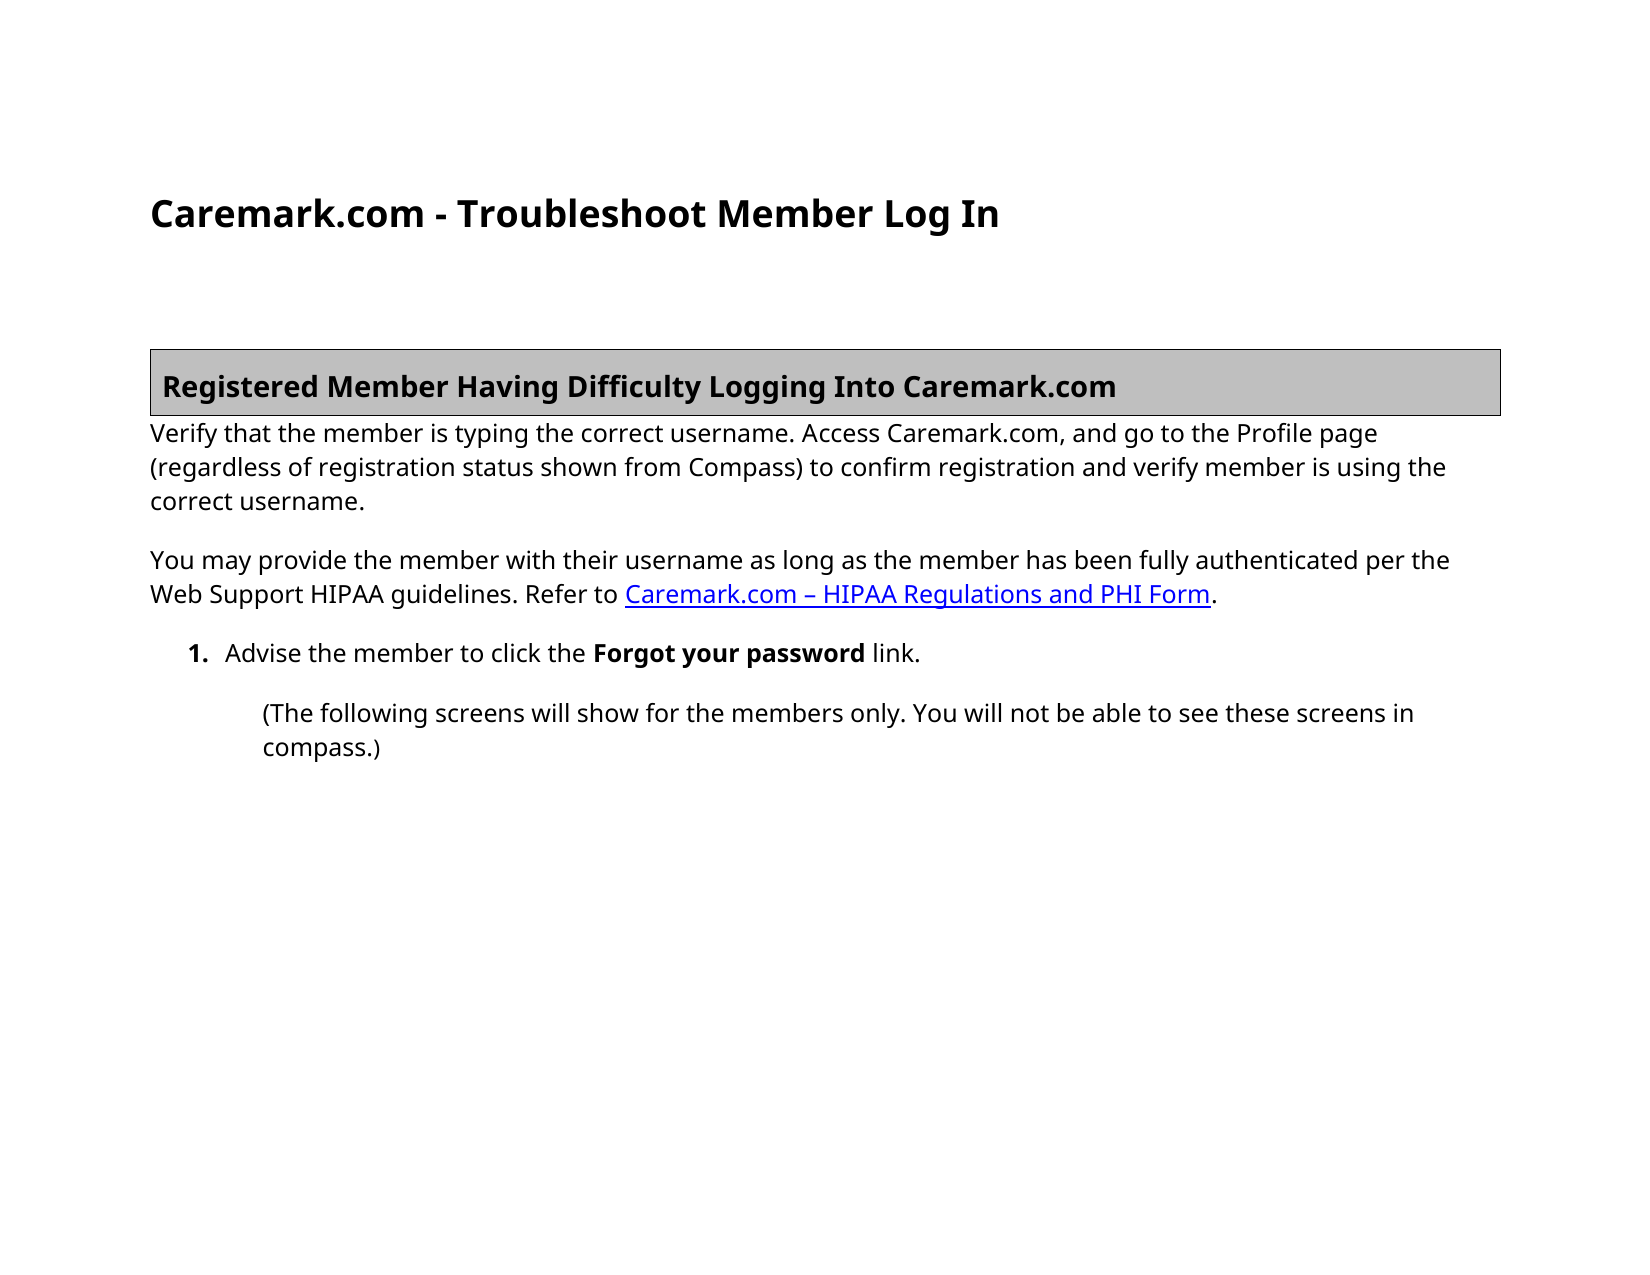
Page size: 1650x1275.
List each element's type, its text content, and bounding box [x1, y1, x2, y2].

subtitle Caremark.com - Troubleshoot Member Log In Website [150, 187, 1500, 238]
text (The following screens will show for the members only. You will not be able to see these screens in compass.) [262, 695, 1500, 763]
list Advise the member to click the Forgot your password link. [187, 636, 1500, 670]
table_header Registered Member Having Difficulty Logging Into Caremark.com [151, 350, 1500, 415]
text You may provide the member with their username as long as the member has been fully authenticated per the Web Support HIPAA guidelines. Refer to Caremark.com – HIPAA Regulations and PHI Form. [150, 543, 1500, 611]
text Verify that the member is typing the correct username. Access Caremark.com, and go to the Profile page (regardless of registration status shown from Compass) to confirm registration and verify member is using the correct username. [150, 416, 1500, 518]
